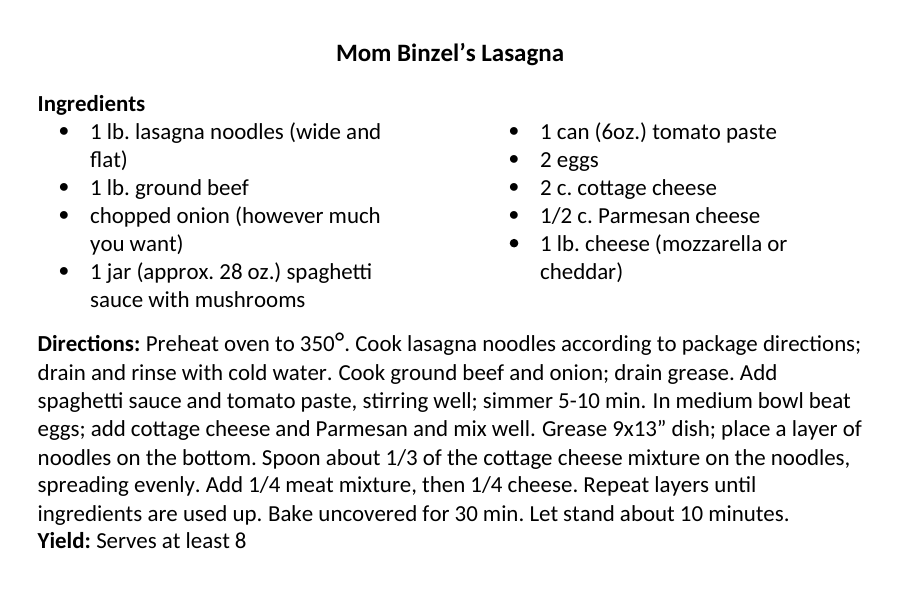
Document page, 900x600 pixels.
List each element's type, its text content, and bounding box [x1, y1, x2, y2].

list 1 lb. lasagna noodles (wide and flat) [60, 117, 412, 173]
text Mom Binzel’s Lasagna [37, 37, 862, 68]
list 1/2 c. Parmesan cheese [510, 201, 862, 229]
list 1 lb. ground beef [60, 173, 412, 201]
text Ingredients [37, 89, 862, 117]
text Yield: Serves at least 8 [37, 527, 862, 555]
list 2 eggs [510, 145, 862, 173]
list chopped onion (however much you want) [60, 201, 412, 257]
list 1 can (6oz.) tomato paste [510, 117, 862, 145]
list 2 c. cottage cheese [510, 173, 862, 201]
list 1 lb. cheese (mozzarella or cheddar) [510, 229, 862, 285]
list 1 jar (approx. 28 oz.) spaghetti sauce with mushrooms [60, 257, 412, 313]
text Directions: Preheat oven to 350°. Cook lasagna noodles according to package directions; drain and rinse with cold water. Cook ground beef and onion; drain grease. Add spaghetti sauce and tomato paste, stirring well; simmer 5-10 min. In medium bowl beat eggs; add cottage cheese and Parmesan and mix well. Grease 9x13” dish; place a layer of noodles on the bottom. Spoon about 1/3 of the cottage cheese mixture on the noodles, spreading evenly. Add 1/4 meat mixture, then 1/4 cheese. Repeat layers until ingredients are used up. Bake uncovered for 30 min. Let stand about 10 minutes. [37, 326, 862, 527]
